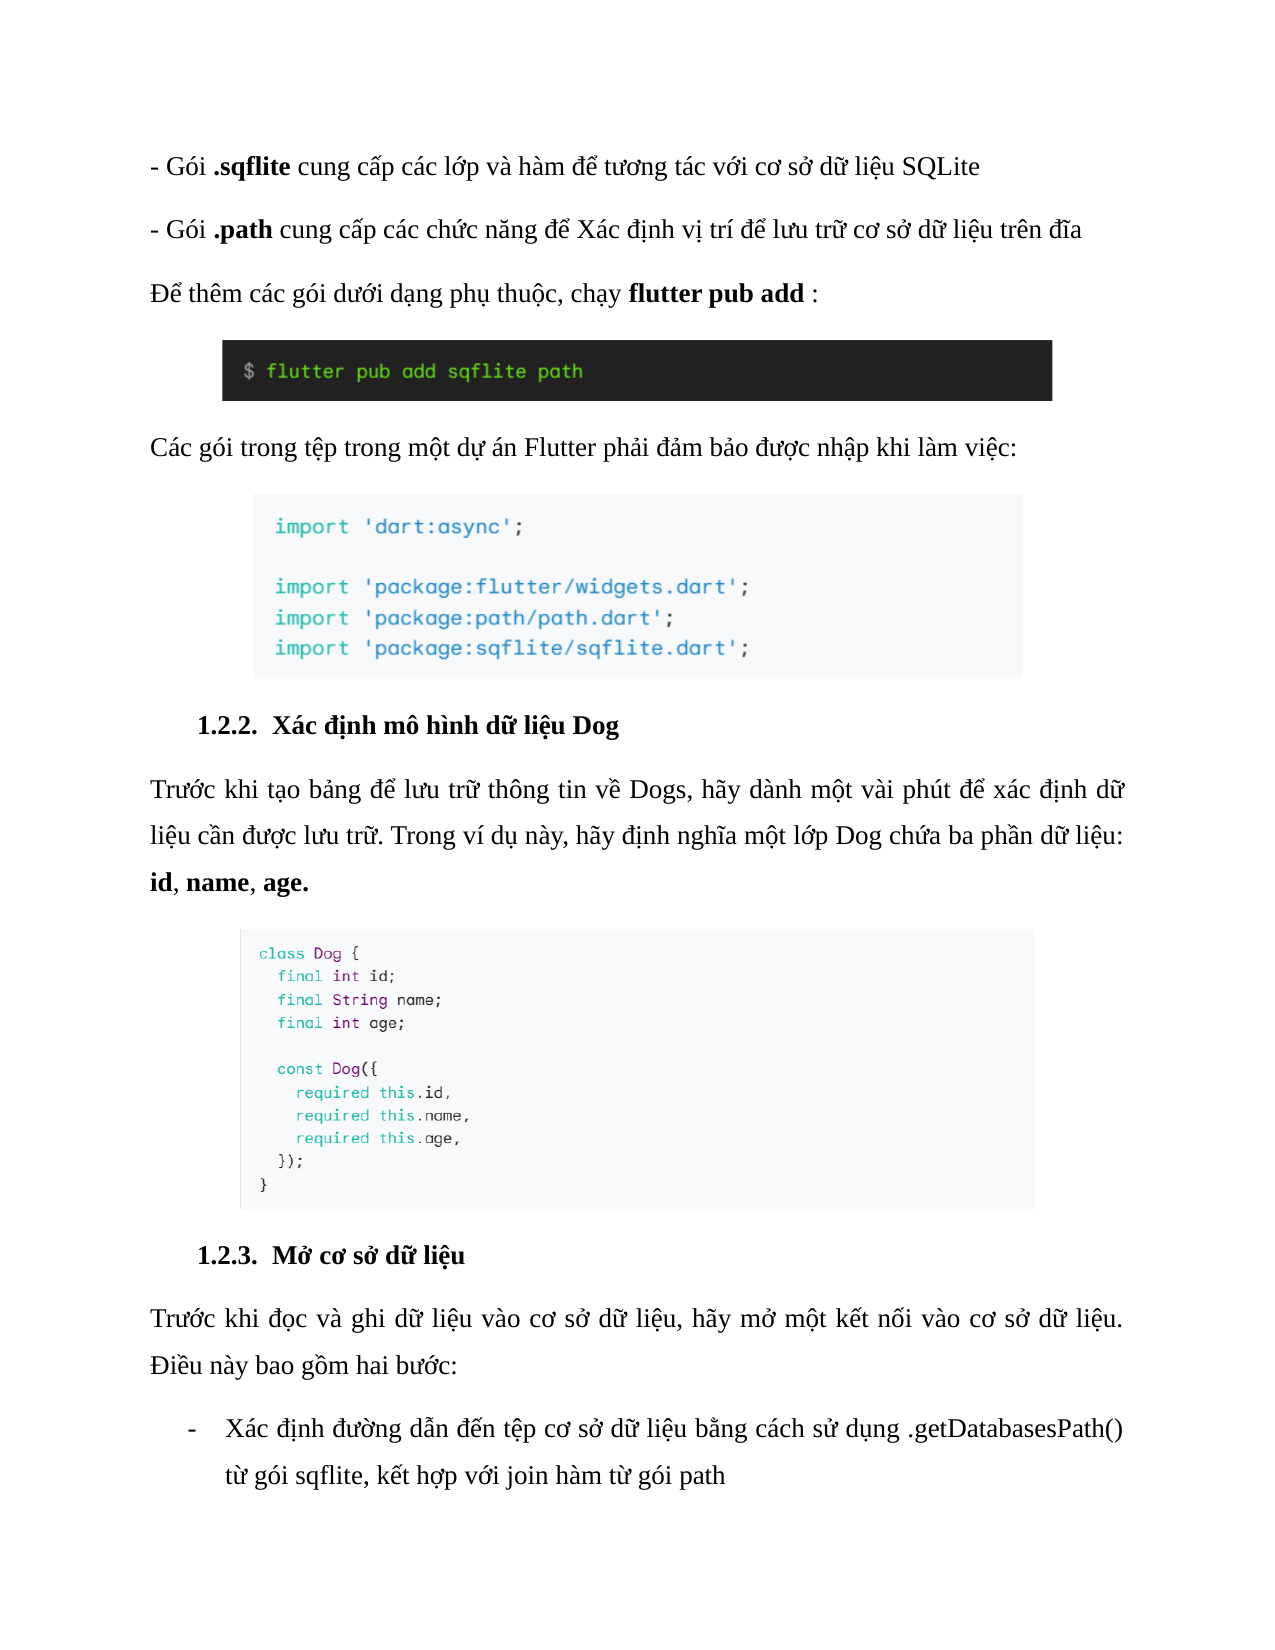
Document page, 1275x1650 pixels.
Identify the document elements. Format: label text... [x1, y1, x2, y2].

text - Gói .path cung cấp các chức năng để Xác định vị trí để lưu trữ cơ sở dữ liệu trên đĩa [150, 213, 1125, 244]
text Trước khi đọc và ghi dữ liệu vào cơ sở dữ liệu, hãy mở một kết nối vào cơ sở dữ liệu. Điều này bao gồm hai bước: [150, 1302, 1125, 1380]
text Để thêm các gói dưới dạng phụ thuộc, chạy flutter pub add : [150, 277, 1125, 308]
picture [240, 929, 1035, 1209]
picture [222, 340, 1053, 401]
list Mở cơ sở dữ liệu [197, 1239, 1125, 1270]
text Các gói trong tệp trong một dự án Flutter phải đảm bảo được nhập khi làm việc: [150, 431, 1125, 462]
list Xác định đường dẫn đến tệp cơ sở dữ liệu bằng cách sử dụng .getDatabasesPath() từ gói sqflite, kết hợp với join hàm từ gói path [187, 1412, 1125, 1490]
list Xác định mô hình dữ liệu Dog [197, 709, 1125, 741]
text - Gói .sqflite cung cấp các lớp và hàm để tương tác với cơ sở dữ liệu SQLite [150, 150, 1125, 181]
text Trước khi tạo bảng để lưu trữ thông tin về Dogs, hãy dành một vài phút để xác định dữ liệu cần được lưu trữ. Trong ví dụ này, hãy định nghĩa một lớp Dog chứa ba phần dữ liệu: id, name, age. [150, 773, 1125, 897]
picture [252, 494, 1023, 679]
